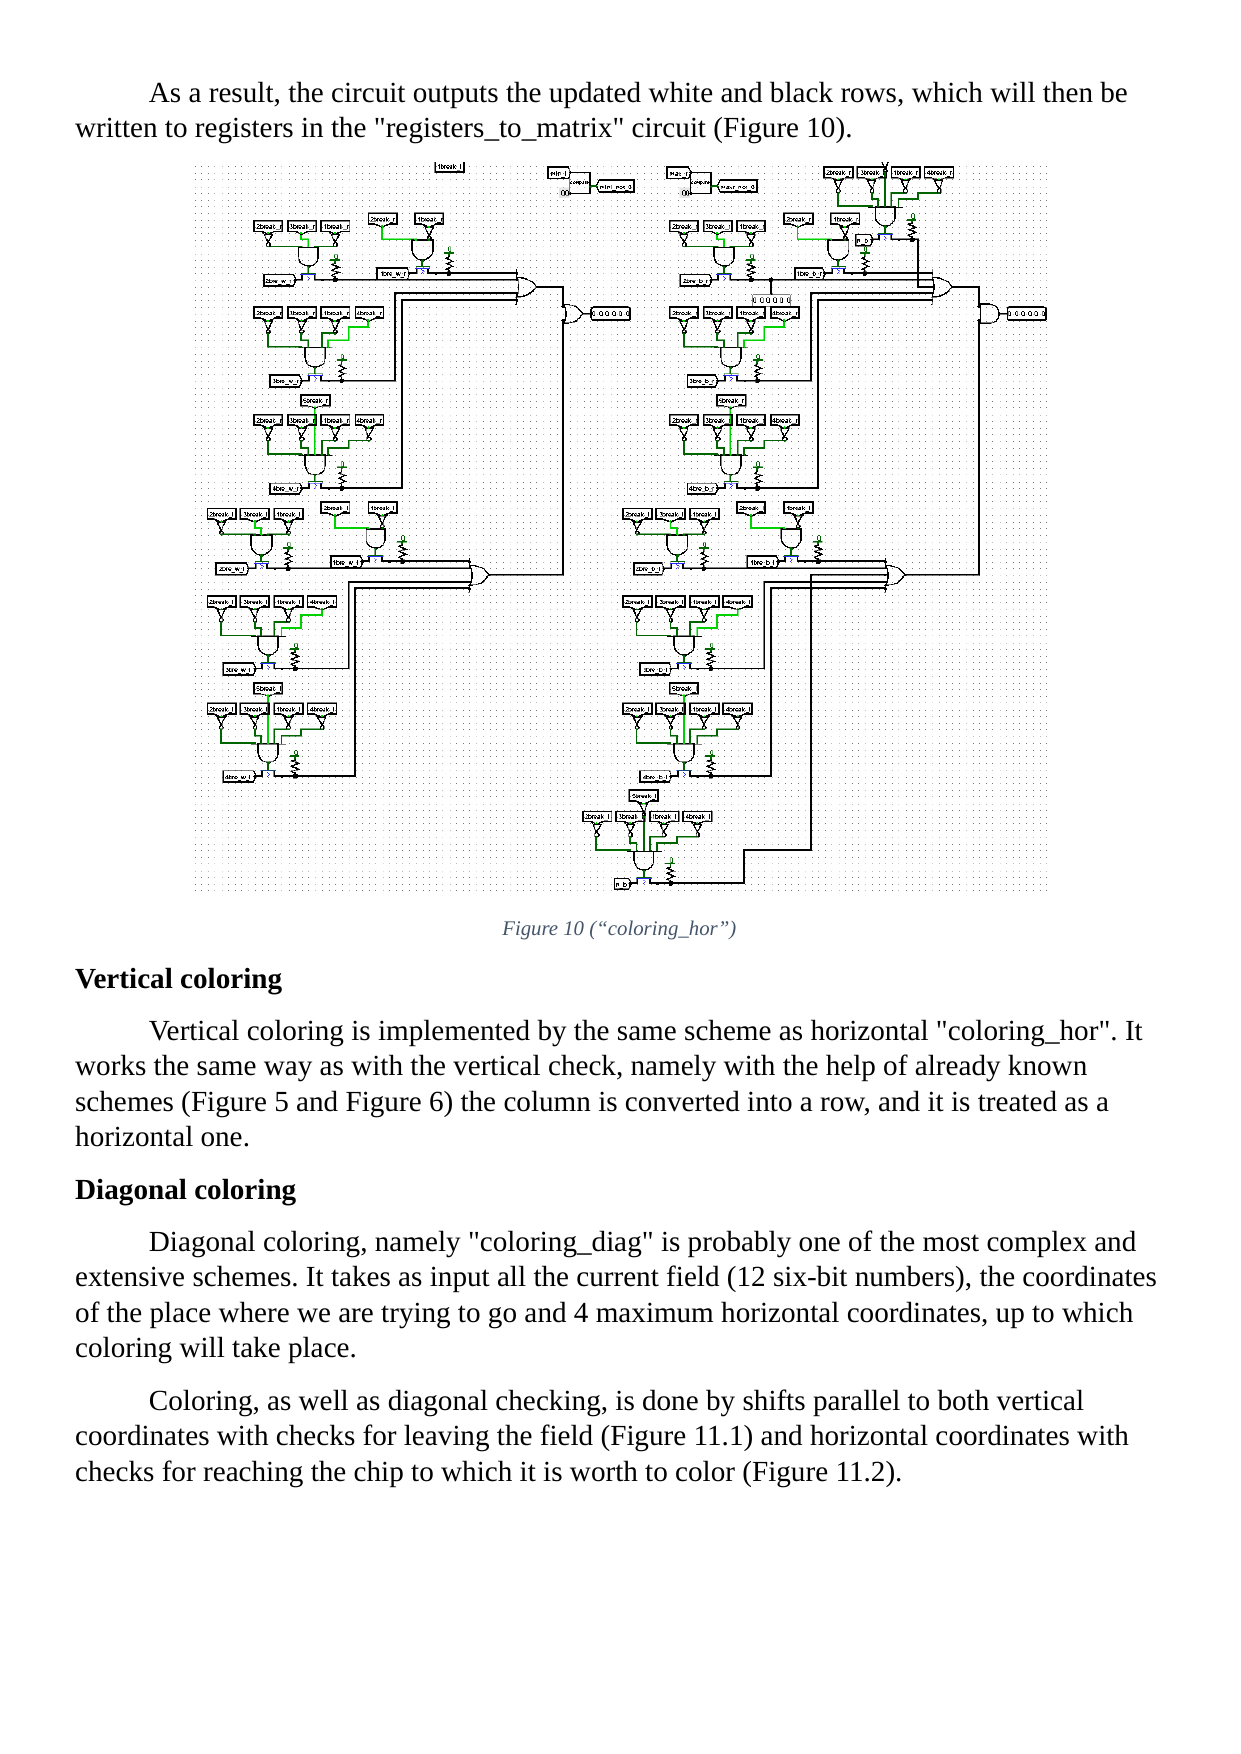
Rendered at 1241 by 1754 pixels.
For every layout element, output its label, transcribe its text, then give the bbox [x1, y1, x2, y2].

text Vertical coloring is implemented by the same scheme as horizontal "coloring_hor". It works the same way as with the vertical check, namely with the help of already known schemes (Figure 5 and Figure 6) the column is converted into a row, and it is treated as a horizontal one. [75, 1013, 1165, 1153]
text Diagonal coloring, namely "coloring_diag" is probably one of the most complex and extensive schemes. It takes as input all the current field (12 six-bit numbers), the coordinates of the place where we are trying to go and 4 maximum horizontal coordinates, up to which coloring will take place. [75, 1224, 1165, 1364]
text Figure 10 (“coloring_hor”) [75, 916, 1165, 940]
picture [189, 162, 1051, 897]
text Vertical coloring [75, 961, 1165, 994]
text Coloring, as well as diagonal checking, is done by shifts parallel to both vertical coordinates with checks for leaving the field (Figure 11.1) and horizontal coordinates with checks for reaching the chip to which it is worth to color (Figure 11.2). [75, 1383, 1165, 1487]
text As a result, the circuit outputs the updated white and black rows, which will then be written to registers in the "registers_to_matrix" circuit (Figure 10). [75, 75, 1165, 144]
text Diagonal coloring [75, 1172, 1165, 1205]
